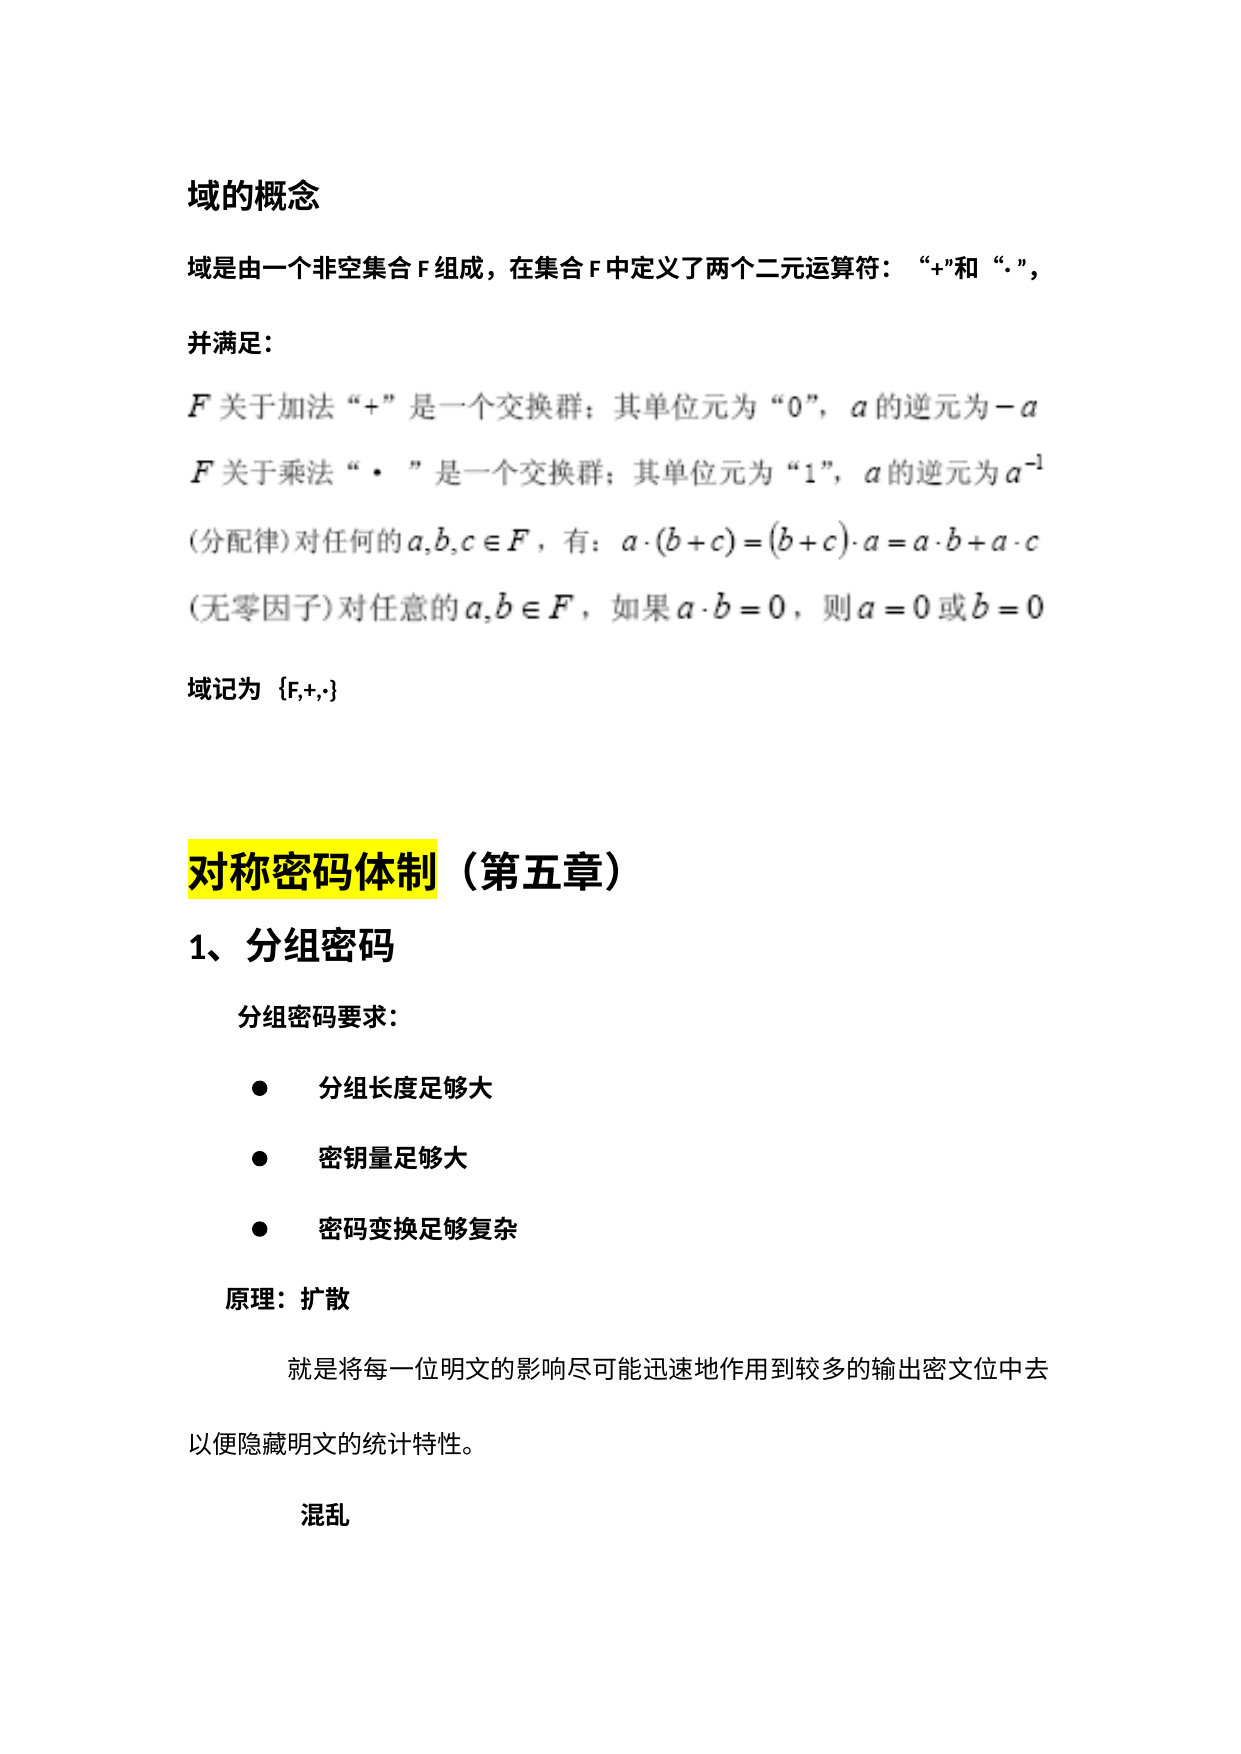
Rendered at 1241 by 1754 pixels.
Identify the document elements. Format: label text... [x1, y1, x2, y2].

list 分组密码 [187, 910, 1053, 975]
text 域记为｛F,+,·} [187, 655, 1053, 720]
text 域是由一个非空集合F组成，在集合F中定义了两个二元运算符：“+”和“· ”，并满足： [187, 234, 1053, 374]
text 原理：扩散 [187, 1265, 1053, 1330]
text 域的概念 [187, 162, 1053, 227]
list 分组密码要求： [200, 983, 1053, 1048]
list 密钥量足够大 [187, 1124, 1053, 1189]
text 混乱 [187, 1481, 1053, 1546]
list 密码变换足够复杂 [187, 1195, 1053, 1260]
picture [187, 517, 1053, 562]
text 对称密码体制（第五章） [187, 836, 1053, 901]
picture [187, 586, 1053, 631]
picture [187, 379, 1053, 431]
list 分组长度足够大 [187, 1054, 1053, 1119]
text 就是将每一位明文的影响尽可能迅速地作用到较多的输出密文位中去，以便隐藏明文的统计特性。 [187, 1336, 1053, 1475]
picture [187, 448, 1053, 492]
